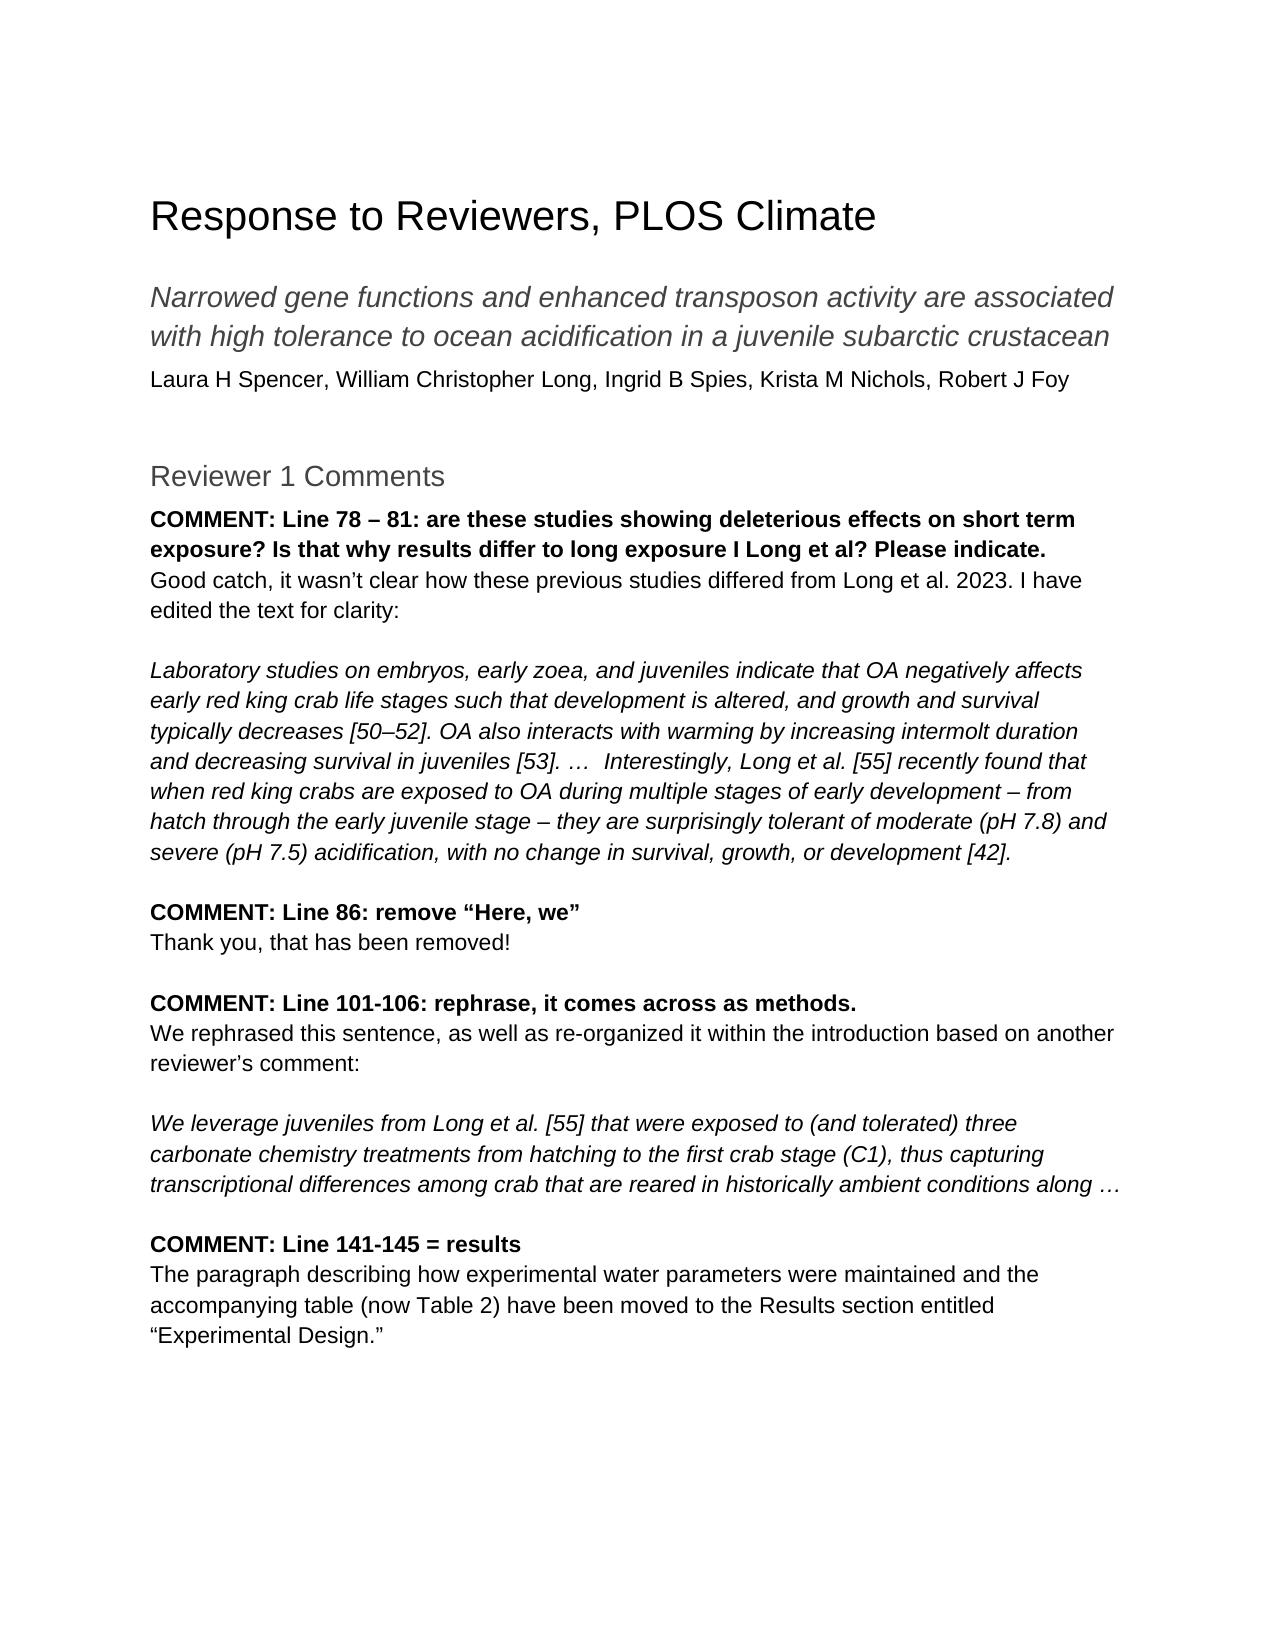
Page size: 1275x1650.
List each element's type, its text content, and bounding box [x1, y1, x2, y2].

text Laura H Spencer, William Christopher Long, Ingrid B Spies, Krista M Nichols, Robert J Foy [150, 366, 1125, 392]
text COMMENT: Line 78 – 81: are these studies showing deleterious effects on short term exposure? Is that why results differ to long exposure I Long et al? Please indicate. [150, 506, 1125, 563]
subtitle Reviewer 1 Comments [150, 459, 1125, 493]
text COMMENT: Line 86: remove “Here, we” [150, 899, 1125, 925]
text COMMENT: Line 101-106: rephrase, it comes across as methods. [150, 989, 1125, 1016]
subtitle Response to Reviewers, PLOS Climate [150, 192, 1125, 239]
text Good catch, it wasn’t clear how these previous studies differed from Long et al. 2023. I have edited the text for clarity: [150, 567, 1125, 623]
subtitle Narrowed gene functions and enhanced transposon activity are associated with high tolerance to ocean acidification in a juvenile subarctic crustacean [150, 280, 1125, 352]
text COMMENT: Line 141-145 = results [150, 1231, 1125, 1257]
text Laboratory studies on embryos, early zoea, and juveniles indicate that OA negatively affects early red king crab life stages such that development is altered, and growth and survival typically decreases [50–52]. OA also interacts with warming by increasing intermolt duration and decreasing survival in juveniles [53]. … Interestingly, Long et al. [55] recently found that when red king crabs are exposed to OA during multiple stages of early development – from hatch through the early juvenile stage – they are surprisingly tolerant of moderate (pH 7.8) and severe (pH 7.5) acidification, with no change in survival, growth, or development [42]. [150, 657, 1125, 865]
text We leverage juveniles from Long et al. [55] that were exposed to (and tolerated) three carbonate chemistry treatments from hatching to the first crab stage (C1), thus capturing transcriptional differences among crab that are reared in historically ambient conditions along … [150, 1110, 1125, 1197]
text Thank you, that has been removed! [150, 929, 1125, 955]
text The paragraph describing how experimental water parameters were maintained and the accompanying table (now Table 2) have been moved to the Results section entitled “Experimental Design.” [150, 1261, 1125, 1348]
text We rephrased this sentence, as well as re-organized it within the introduction based on another reviewer’s comment: [150, 1020, 1125, 1076]
